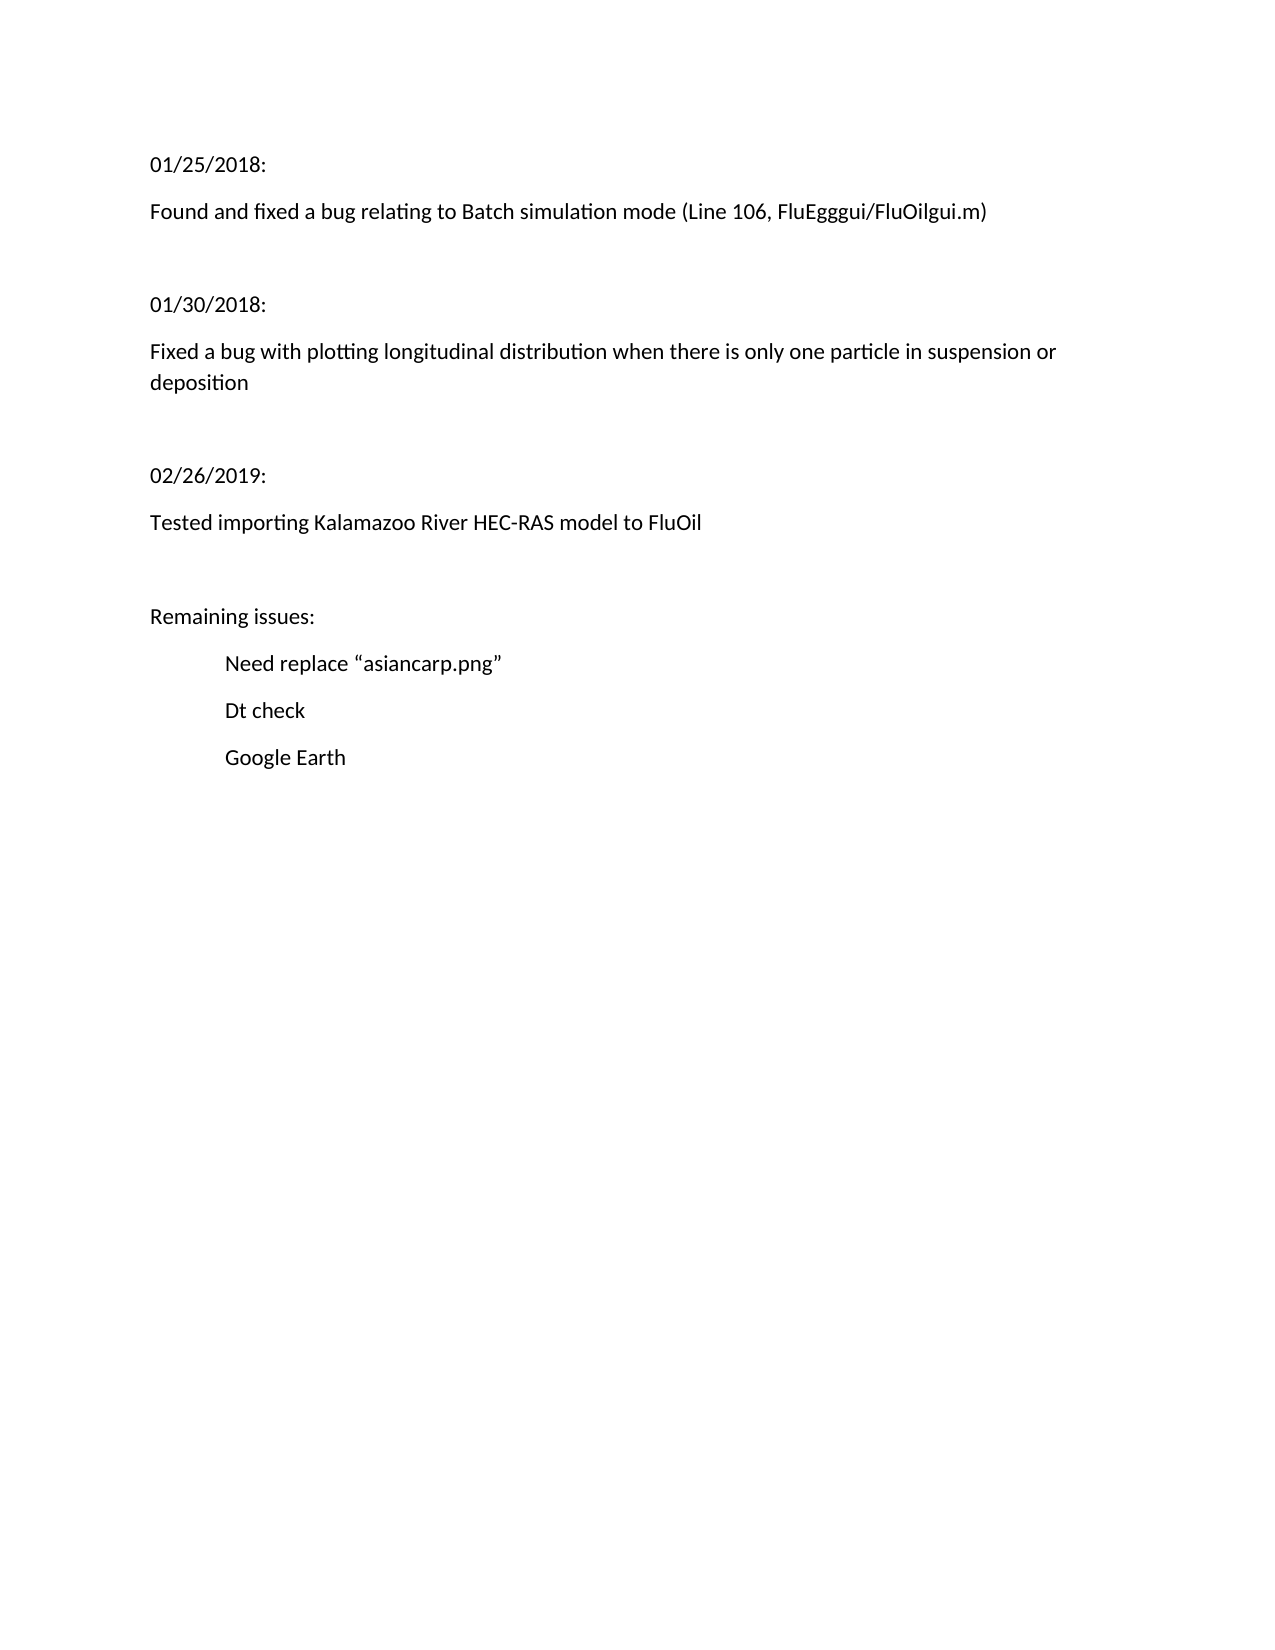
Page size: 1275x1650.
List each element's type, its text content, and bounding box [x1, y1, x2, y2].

text Tested importing Kalamazoo River HEC-RAS model to FluOil [150, 508, 1125, 536]
text 01/25/2018: [150, 150, 1125, 178]
text 02/26/2019: [150, 461, 1125, 489]
text Dt check [150, 696, 1125, 724]
text Found and fixed a bug relating to Batch simulation mode (Line 106, FluEgggui/FluOilgui.m) [150, 197, 1125, 225]
text Need replace “asiancarp.png” [150, 649, 1125, 677]
text Fixed a bug with plotting longitudinal distribution when there is only one particle in suspension or deposition [150, 337, 1125, 396]
text 01/30/2018: [150, 291, 1125, 319]
text Remaining issues: [150, 602, 1125, 630]
text Google Earth [150, 743, 1125, 771]
